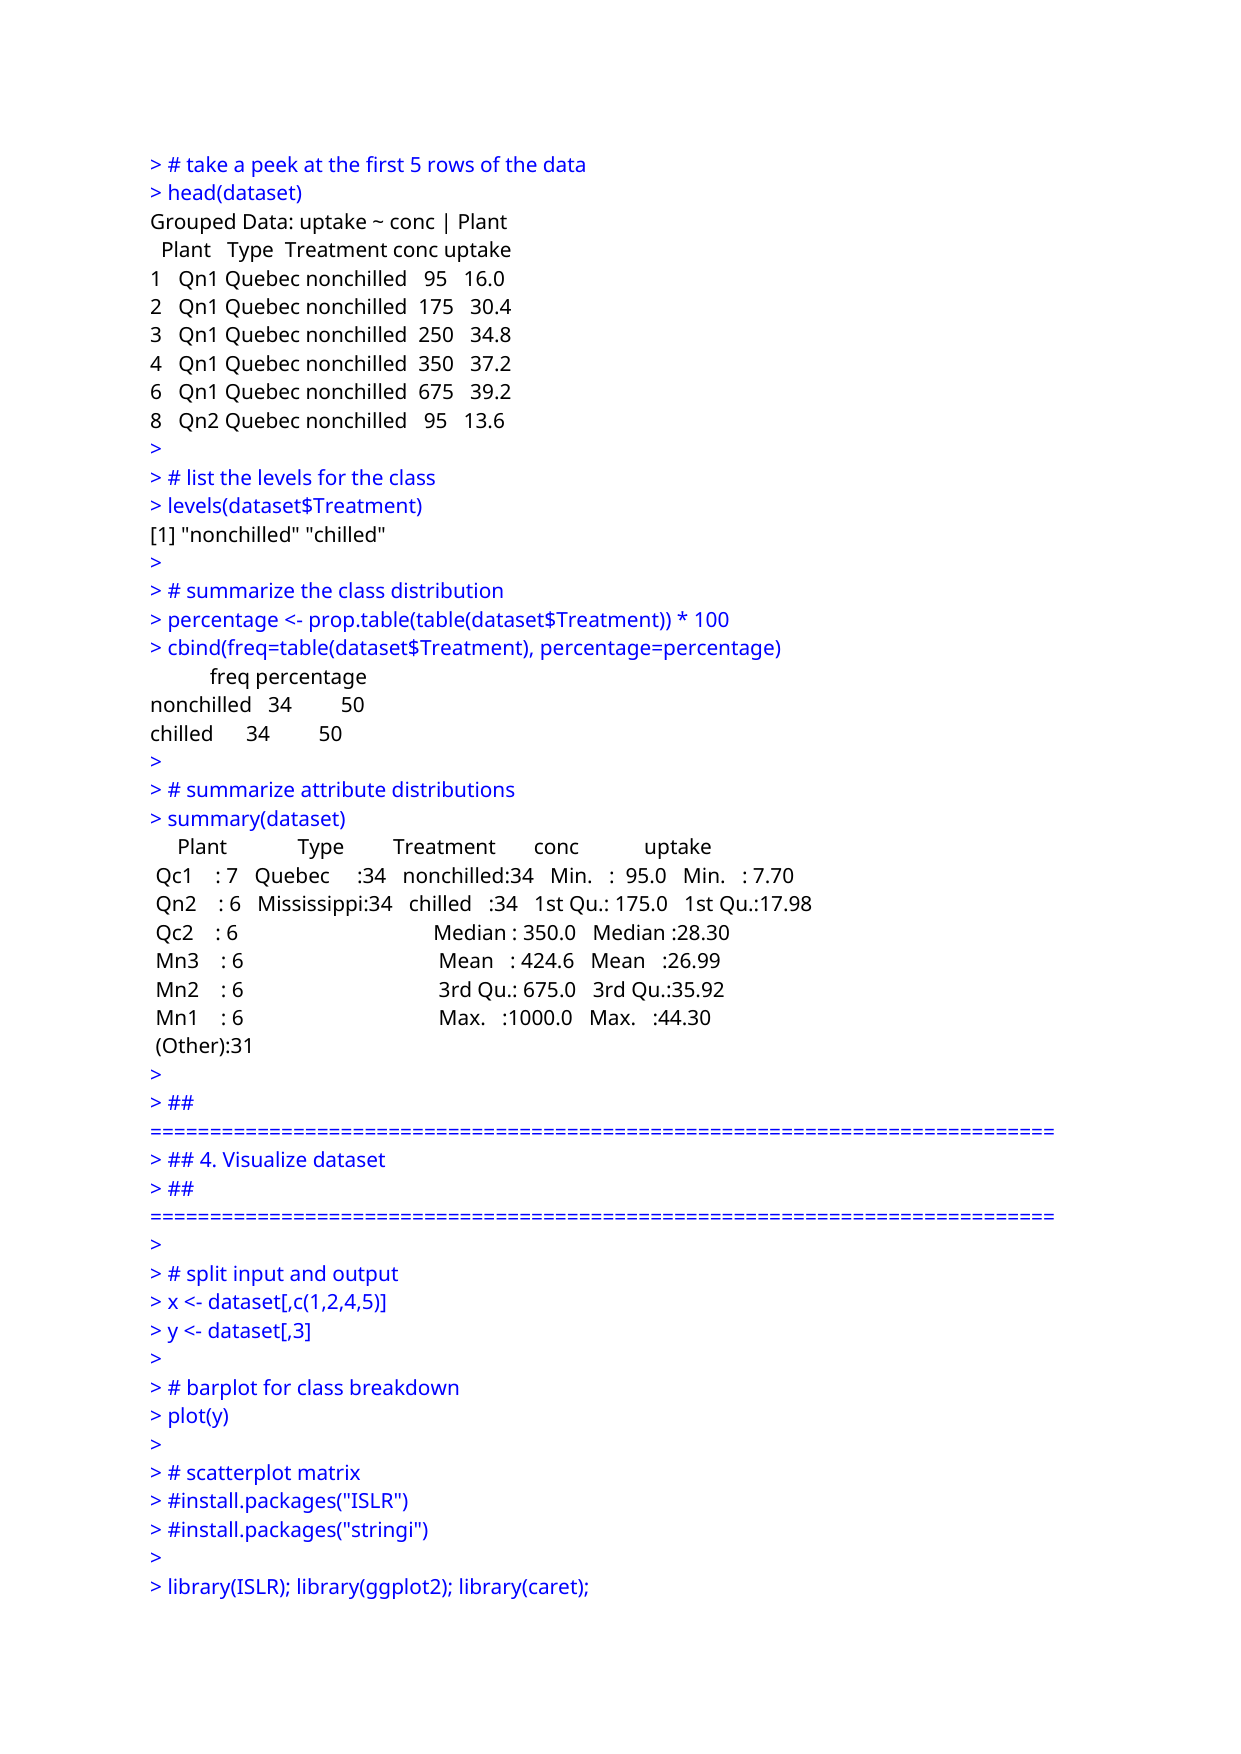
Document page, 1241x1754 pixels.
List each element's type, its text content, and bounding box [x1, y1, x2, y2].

text > levels(dataset$Treatment) [150, 491, 1090, 520]
text Plant Type Treatment conc uptake [150, 235, 1090, 264]
text 6 Qn1 Quebec nonchilled 675 39.2 [150, 377, 1090, 406]
text nonchilled 34 50 [150, 690, 1090, 719]
text (Other):31 [150, 1032, 1090, 1060]
text > [150, 747, 1090, 776]
text > # barplot for class breakdown [150, 1373, 1090, 1401]
text > # list the levels for the class [150, 463, 1090, 491]
text > y <- dataset[,3] [150, 1316, 1090, 1344]
text > [150, 1231, 1090, 1259]
text > library(ISLR); library(ggplot2); library(caret); [150, 1572, 1090, 1600]
text > [150, 1344, 1090, 1373]
text 8 Qn2 Quebec nonchilled 95 13.6 [150, 406, 1090, 434]
text 1 Qn1 Quebec nonchilled 95 16.0 [150, 264, 1090, 292]
text > x <- dataset[,c(1,2,4,5)] [150, 1287, 1090, 1316]
text > [150, 1430, 1090, 1458]
text 2 Qn1 Quebec nonchilled 175 30.4 [150, 292, 1090, 321]
text 4 Qn1 Quebec nonchilled 350 37.2 [150, 349, 1090, 377]
text > #install.packages("stringi") [150, 1515, 1090, 1543]
text > #install.packages("ISLR") [150, 1487, 1090, 1515]
text > plot(y) [150, 1401, 1090, 1430]
text > # summarize attribute distributions [150, 776, 1090, 804]
text > [150, 548, 1090, 577]
text Mn3 : 6 Mean : 424.6 Mean :26.99 [150, 946, 1090, 975]
text > ## 4. Visualize dataset [150, 1145, 1090, 1174]
text Mn1 : 6 Max. :1000.0 Max. :44.30 [150, 1003, 1090, 1032]
text freq percentage [150, 662, 1090, 690]
text Qn2 : 6 Mississippi:34 chilled :34 1st Qu.: 175.0 1st Qu.:17.98 [150, 889, 1090, 918]
text > summary(dataset) [150, 804, 1090, 832]
text Mn2 : 6 3rd Qu.: 675.0 3rd Qu.:35.92 [150, 975, 1090, 1003]
text > [150, 1543, 1090, 1572]
text [1] "nonchilled" "chilled" [150, 520, 1090, 548]
text > # scatterplot matrix [150, 1458, 1090, 1487]
text > [150, 434, 1090, 463]
text Plant Type Treatment conc uptake [150, 832, 1090, 861]
text > cbind(freq=table(dataset$Treatment), percentage=percentage) [150, 633, 1090, 662]
text chilled 34 50 [150, 719, 1090, 747]
text > ## ============================================================================ [150, 1088, 1090, 1145]
text > [150, 1060, 1090, 1088]
text > head(dataset) [150, 178, 1090, 207]
text Qc2 : 6 Median : 350.0 Median :28.30 [150, 918, 1090, 946]
text 3 Qn1 Quebec nonchilled 250 34.8 [150, 321, 1090, 349]
text > ## ============================================================================ [150, 1174, 1090, 1231]
text Grouped Data: uptake ~ conc | Plant [150, 207, 1090, 235]
text > # split input and output [150, 1259, 1090, 1287]
text Qc1 : 7 Quebec :34 nonchilled:34 Min. : 95.0 Min. : 7.70 [150, 861, 1090, 889]
text > # take a peek at the first 5 rows of the data [150, 150, 1090, 178]
text > percentage <- prop.table(table(dataset$Treatment)) * 100 [150, 605, 1090, 633]
text > # summarize the class distribution [150, 577, 1090, 605]
